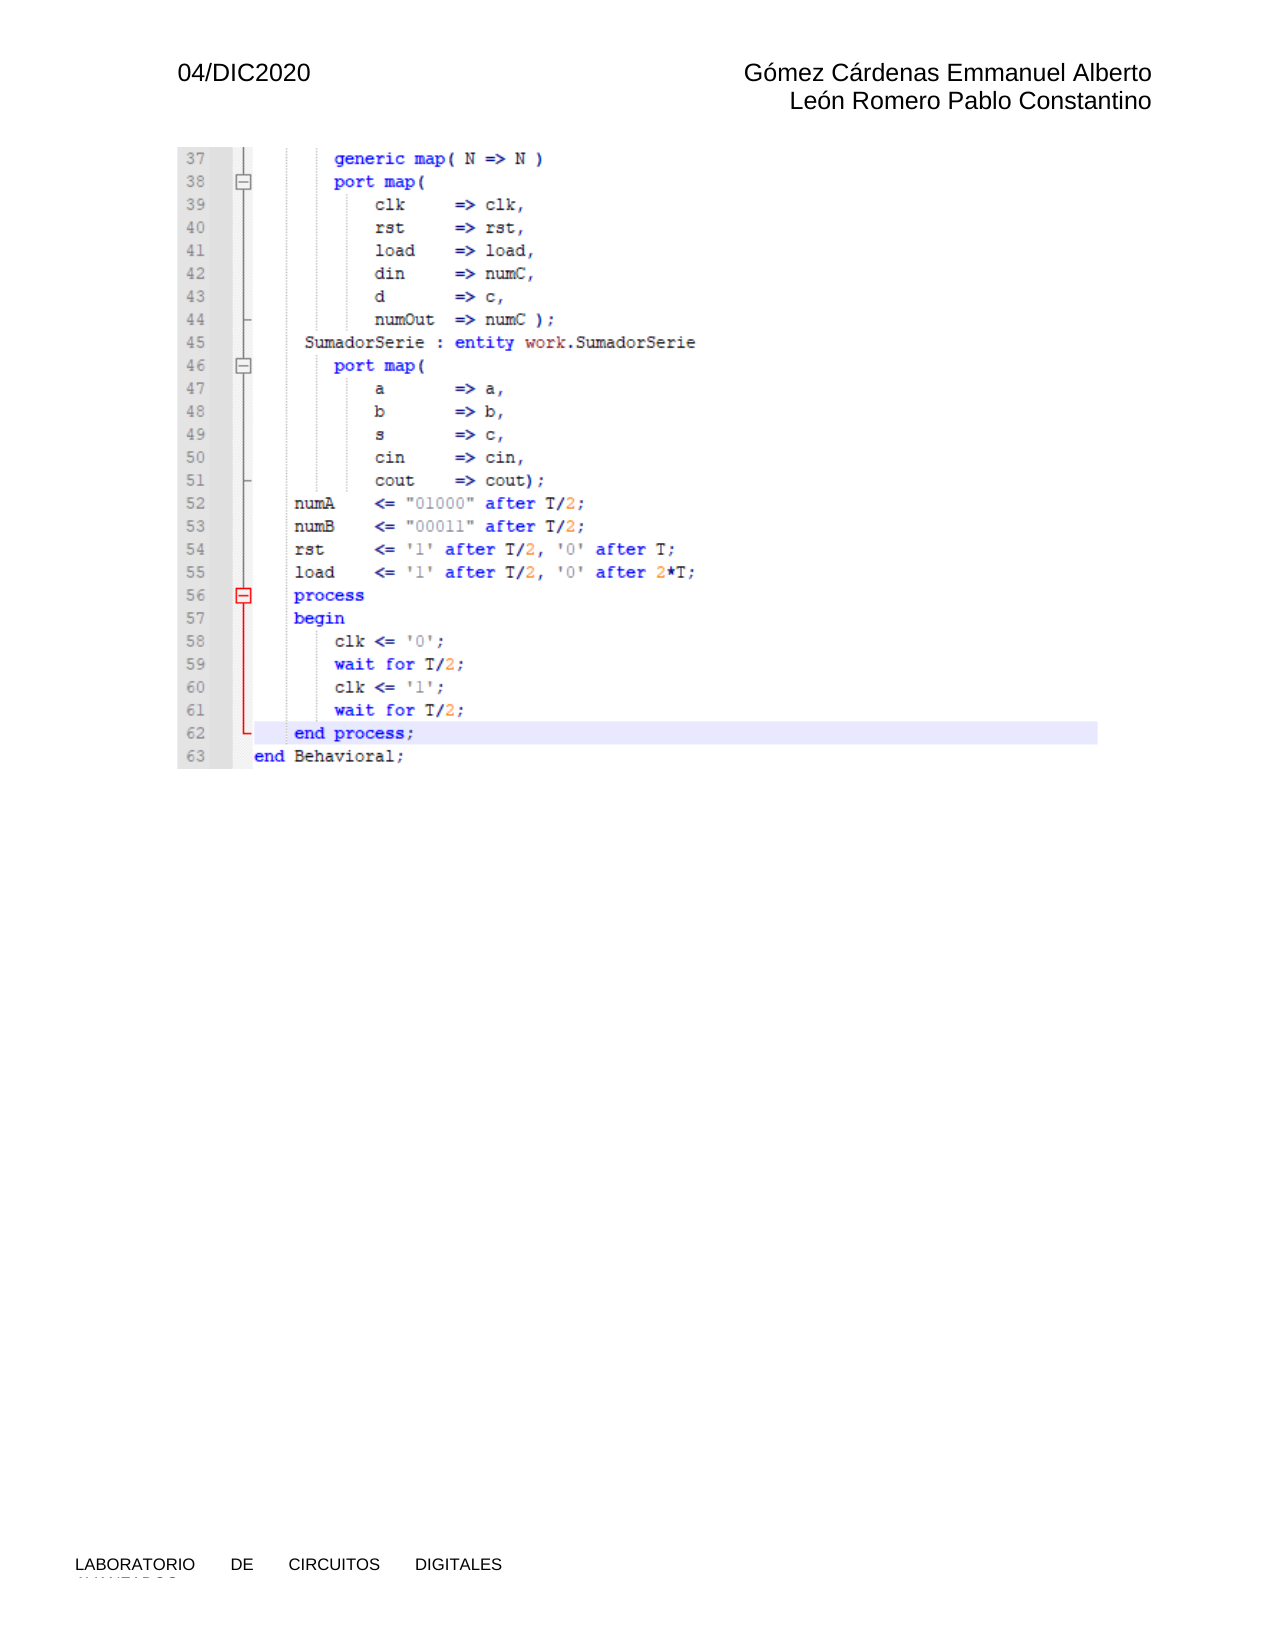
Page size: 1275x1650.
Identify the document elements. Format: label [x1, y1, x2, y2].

picture [177, 147, 1098, 769]
